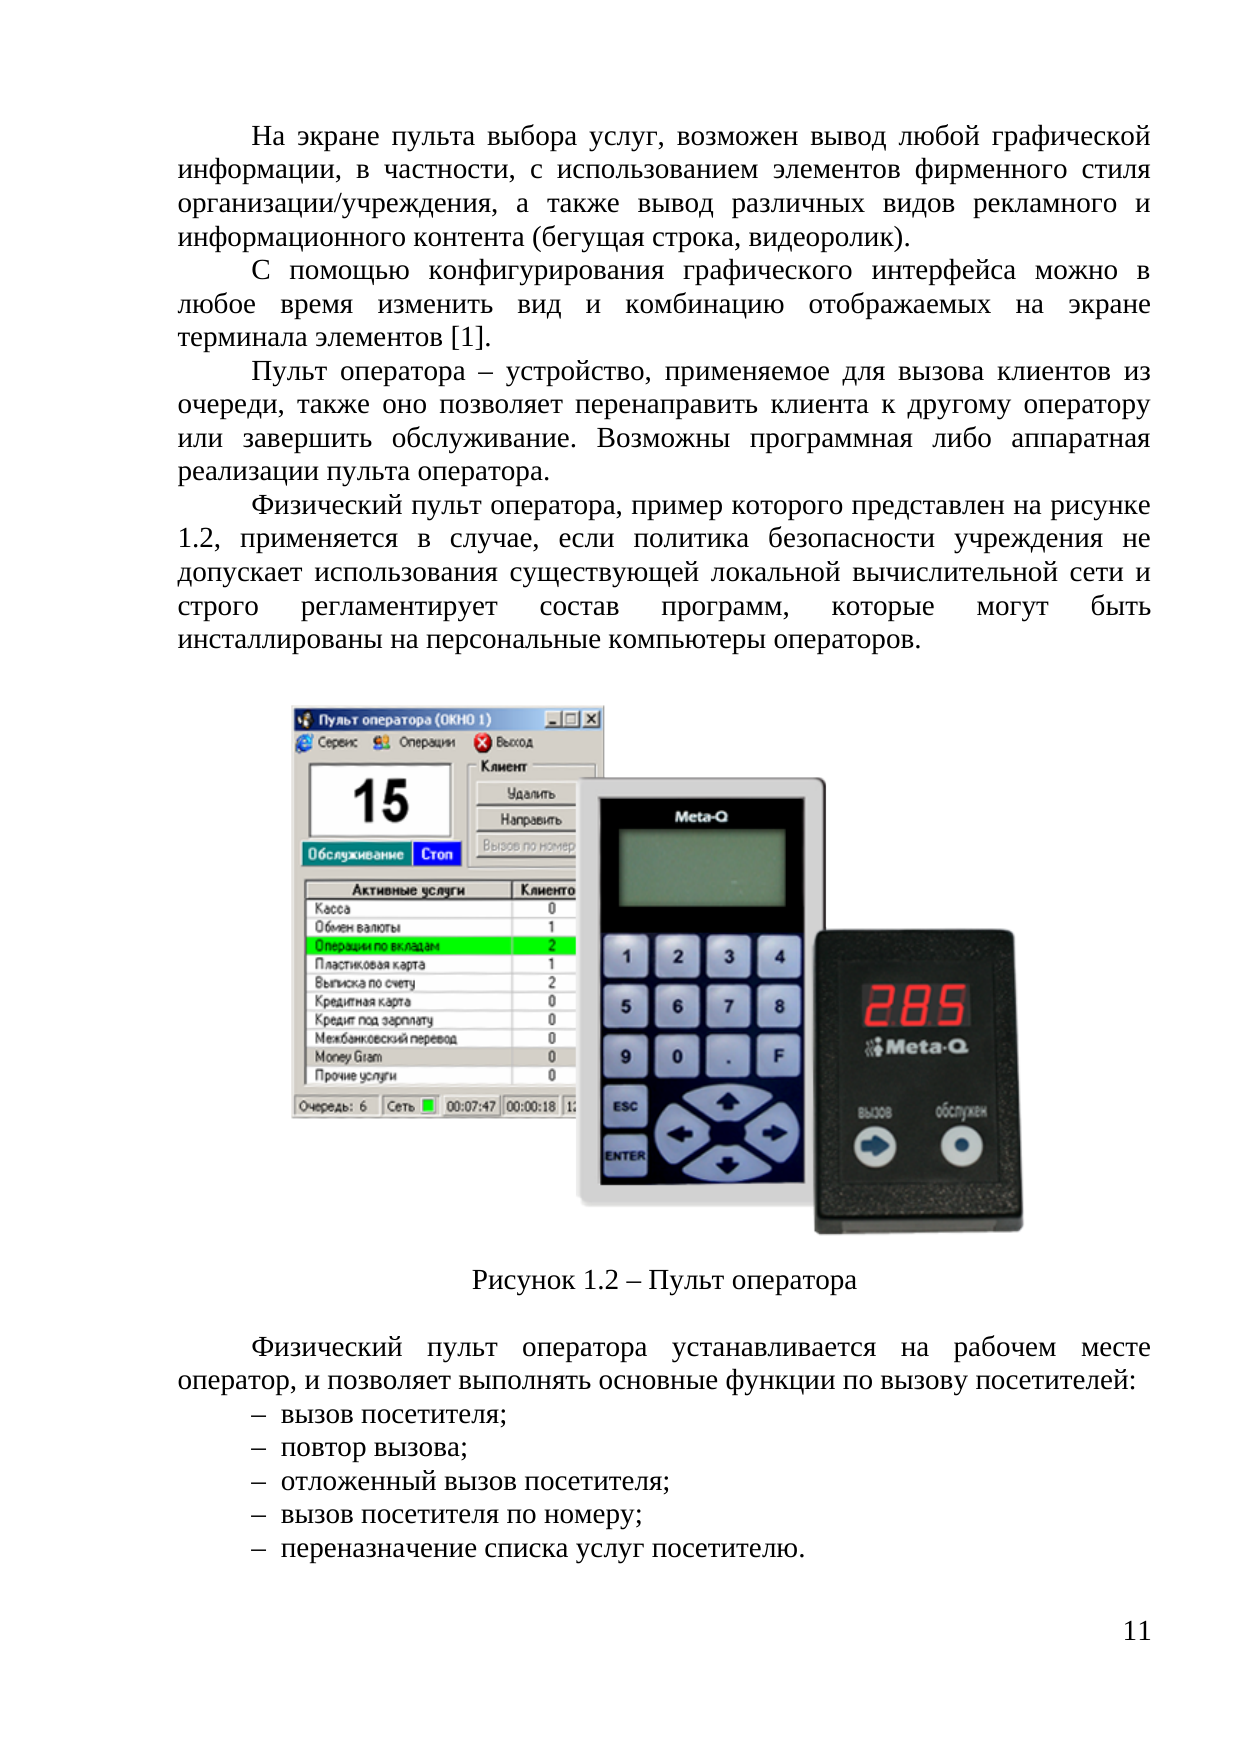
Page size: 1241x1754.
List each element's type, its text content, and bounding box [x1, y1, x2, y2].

text Физический пульт оператора, пример которого представлен на рисунке 1.2, применяется в случае, если политика безопасности учреждения не допускает использования существующей локальной вычислительной сети и строго регламентирует состав программ, которые могут быть инсталлированы на персональные компьютеры операторов. [177, 487, 1152, 655]
text На экране пульта выбора услуг, возможен вывод любой графической информации, в частности, с использованием элементов фирменного стиля организации/учреждения, а также вывод различных видов рекламного и информационного контента (бегущая строка, видеоролик). [177, 118, 1152, 252]
list отложенный вызов посетителя; [251, 1463, 1152, 1497]
list переназначение списка услуг посетителю. [251, 1530, 1152, 1564]
list вызов посетителя; [251, 1396, 1152, 1429]
text Физический пульт оператора устанавливается на рабочем месте оператор, и позволяет выполнять основные функции по вызову посетителей: [177, 1329, 1152, 1396]
picture [287, 688, 1042, 1253]
list вызов посетителя по номеру; [251, 1497, 1152, 1530]
text Пульт оператора – устройство, применяемое для вызова клиентов из очереди, также оно позволяет перенаправить клиента к другому оператору или завершить обслуживание. Возможны программная либо аппаратная реализации пульта оператора. [177, 353, 1152, 487]
list повтор вызова; [251, 1429, 1152, 1463]
text С помощью конфигурирования графического интерфейса можно в любое время изменить вид и комбинацию отображаемых на экране терминала элементов [1]. [177, 252, 1152, 353]
